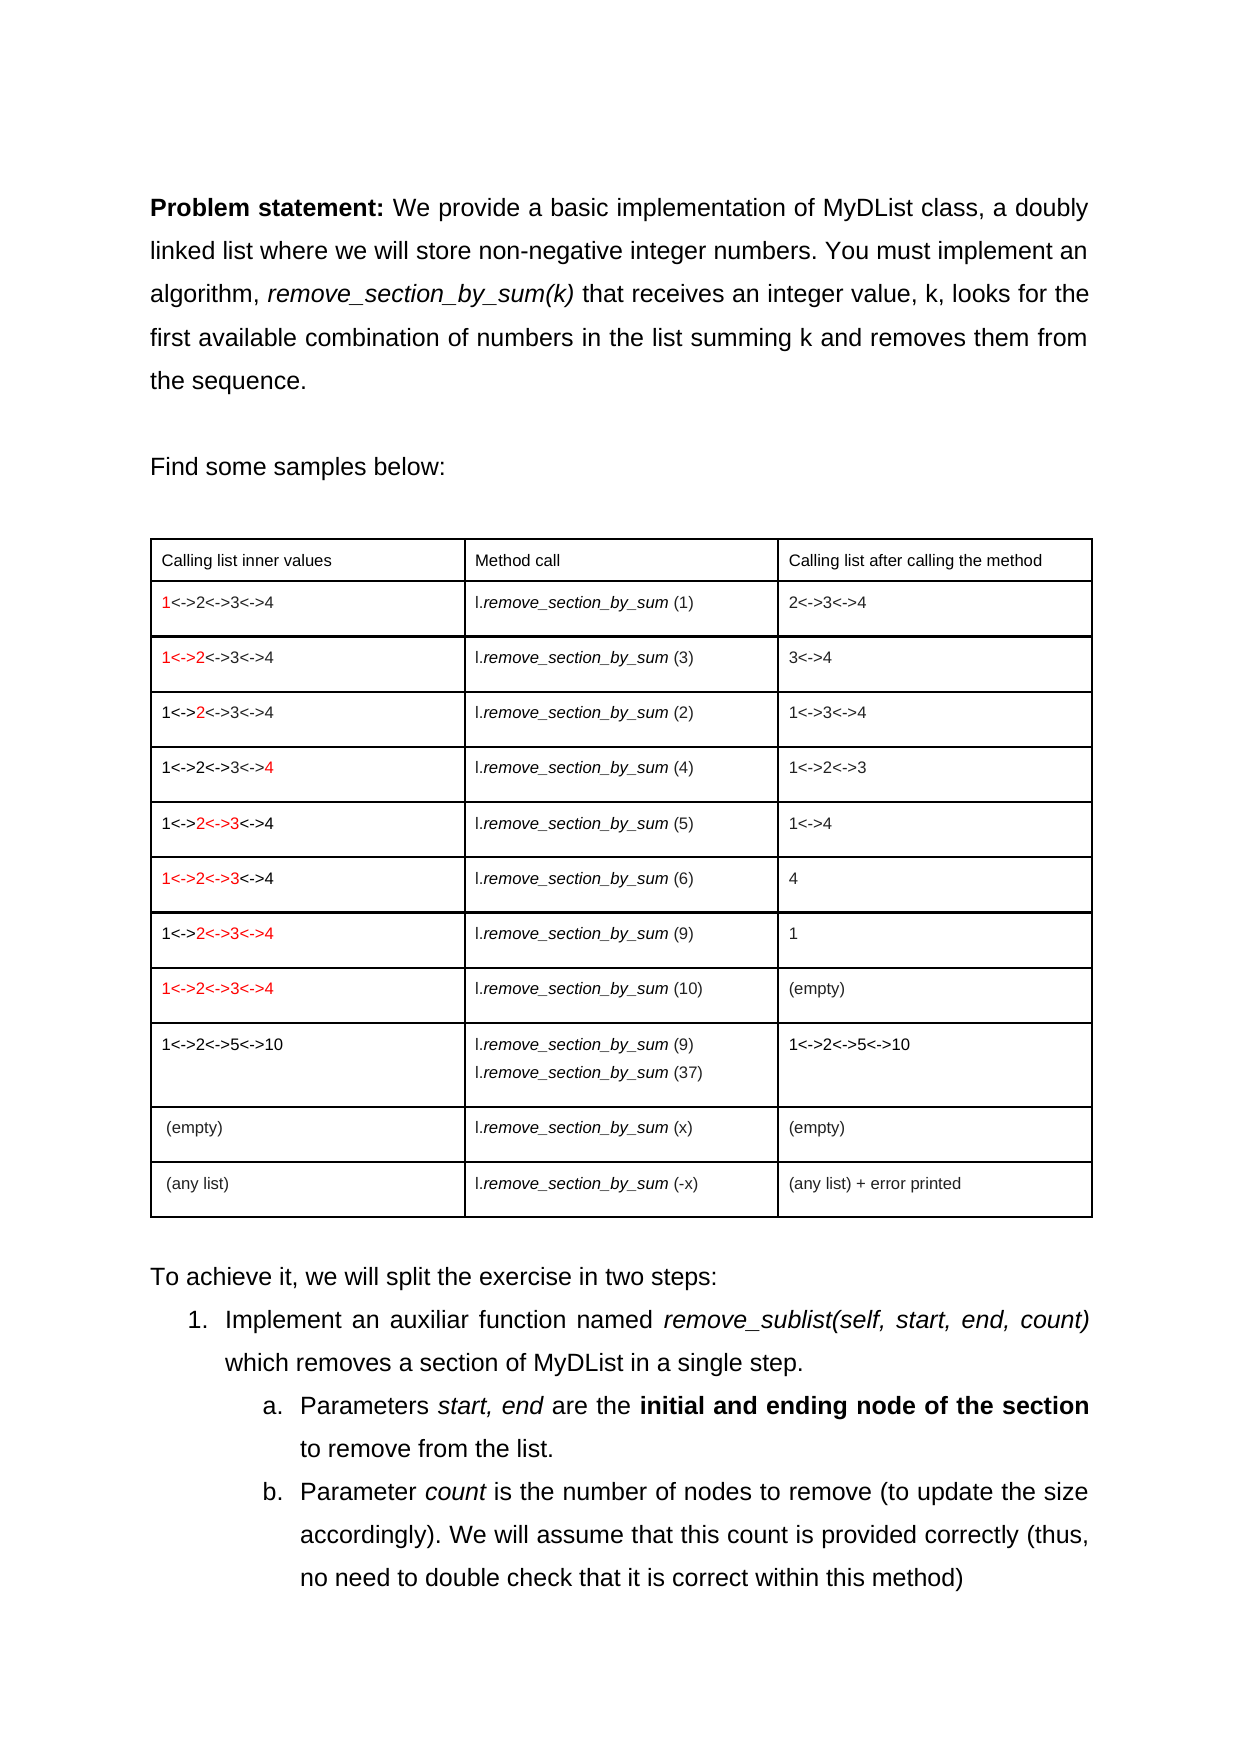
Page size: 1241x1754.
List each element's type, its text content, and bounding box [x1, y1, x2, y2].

table_cell (empty) [779, 1108, 1091, 1161]
table_cell (any list) + error printed [779, 1163, 1091, 1216]
table_cell l.remove_section_by_sum (9) [466, 914, 777, 967]
table_cell 1<->2<->3<->4 [152, 638, 464, 691]
list Parameters start, end are the initial and ending node of the section to remove from the list. [262, 1391, 1090, 1463]
table_cell l.remove_section_by_sum (5) [466, 803, 777, 856]
table_cell 1<->2<->3<->4 [152, 914, 464, 967]
table_cell l.remove_section_by_sum (6) [466, 858, 777, 911]
table_cell l.remove_section_by_sum (9) l.remove_section_by_sum (37) [466, 1024, 777, 1106]
table_cell 1 [779, 914, 1091, 967]
table_cell 1<->2<->5<->10 [152, 1024, 464, 1106]
table_cell l.remove_section_by_sum (x) [466, 1108, 777, 1161]
text To achieve it, we will split the exercise in two steps: [150, 1261, 1090, 1290]
table_header Method call [466, 540, 777, 580]
list Parameter count is the number of nodes to remove (to update the size accordingly). We will assume that this count is provided correctly (thus, no need to double check that it is correct within this method) [262, 1477, 1090, 1592]
table_cell (empty) [152, 1108, 464, 1161]
table_cell l.remove_section_by_sum (3) [466, 638, 777, 691]
table_cell 1<->2<->3<->4 [152, 803, 464, 856]
table_cell 1<->4 [779, 803, 1091, 856]
table_cell 4 [779, 858, 1091, 911]
text Problem statement: We provide a basic implementation of MyDList class, a doubly linked list where we will store non-negative integer numbers. You must implement an algorithm, remove_section_by_sum(k) that receives an integer value, k, looks for the first available combination of numbers in the list summing k and removes them from the sequence. [150, 193, 1090, 394]
table_cell 1<->2<->3<->4 [152, 748, 464, 801]
table_cell 2<->3<->4 [779, 582, 1091, 635]
text Find some samples below: [150, 452, 1090, 481]
table_cell 1<->3<->4 [779, 693, 1091, 746]
table_cell 1<->2<->3<->4 [152, 693, 464, 746]
list Implement an auxiliar function named remove_sublist(self, start, end, count) which removes a section of MyDList in a single step. [187, 1304, 1090, 1376]
table_cell 1<->2<->3 [779, 748, 1091, 801]
table_header Calling list after calling the method [779, 540, 1091, 580]
table_cell (empty) [779, 969, 1091, 1022]
table_cell l.remove_section_by_sum (10) [466, 969, 777, 1022]
table_cell 1<->2<->3<->4 [152, 582, 464, 635]
table_cell 1<->2<->3<->4 [152, 858, 464, 911]
table_cell (any list) [152, 1163, 464, 1216]
table_cell l.remove_section_by_sum (-x) [466, 1163, 777, 1216]
table_cell 1<->2<->3<->4 [152, 969, 464, 1022]
table_header Calling list inner values [152, 540, 464, 580]
table_cell l.remove_section_by_sum (2) [466, 693, 777, 746]
table_cell l.remove_section_by_sum (1) [466, 582, 777, 635]
table_cell l.remove_section_by_sum (4) [466, 748, 777, 801]
table_cell 3<->4 [779, 638, 1091, 691]
table_cell 1<->2<->5<->10 [779, 1024, 1091, 1106]
